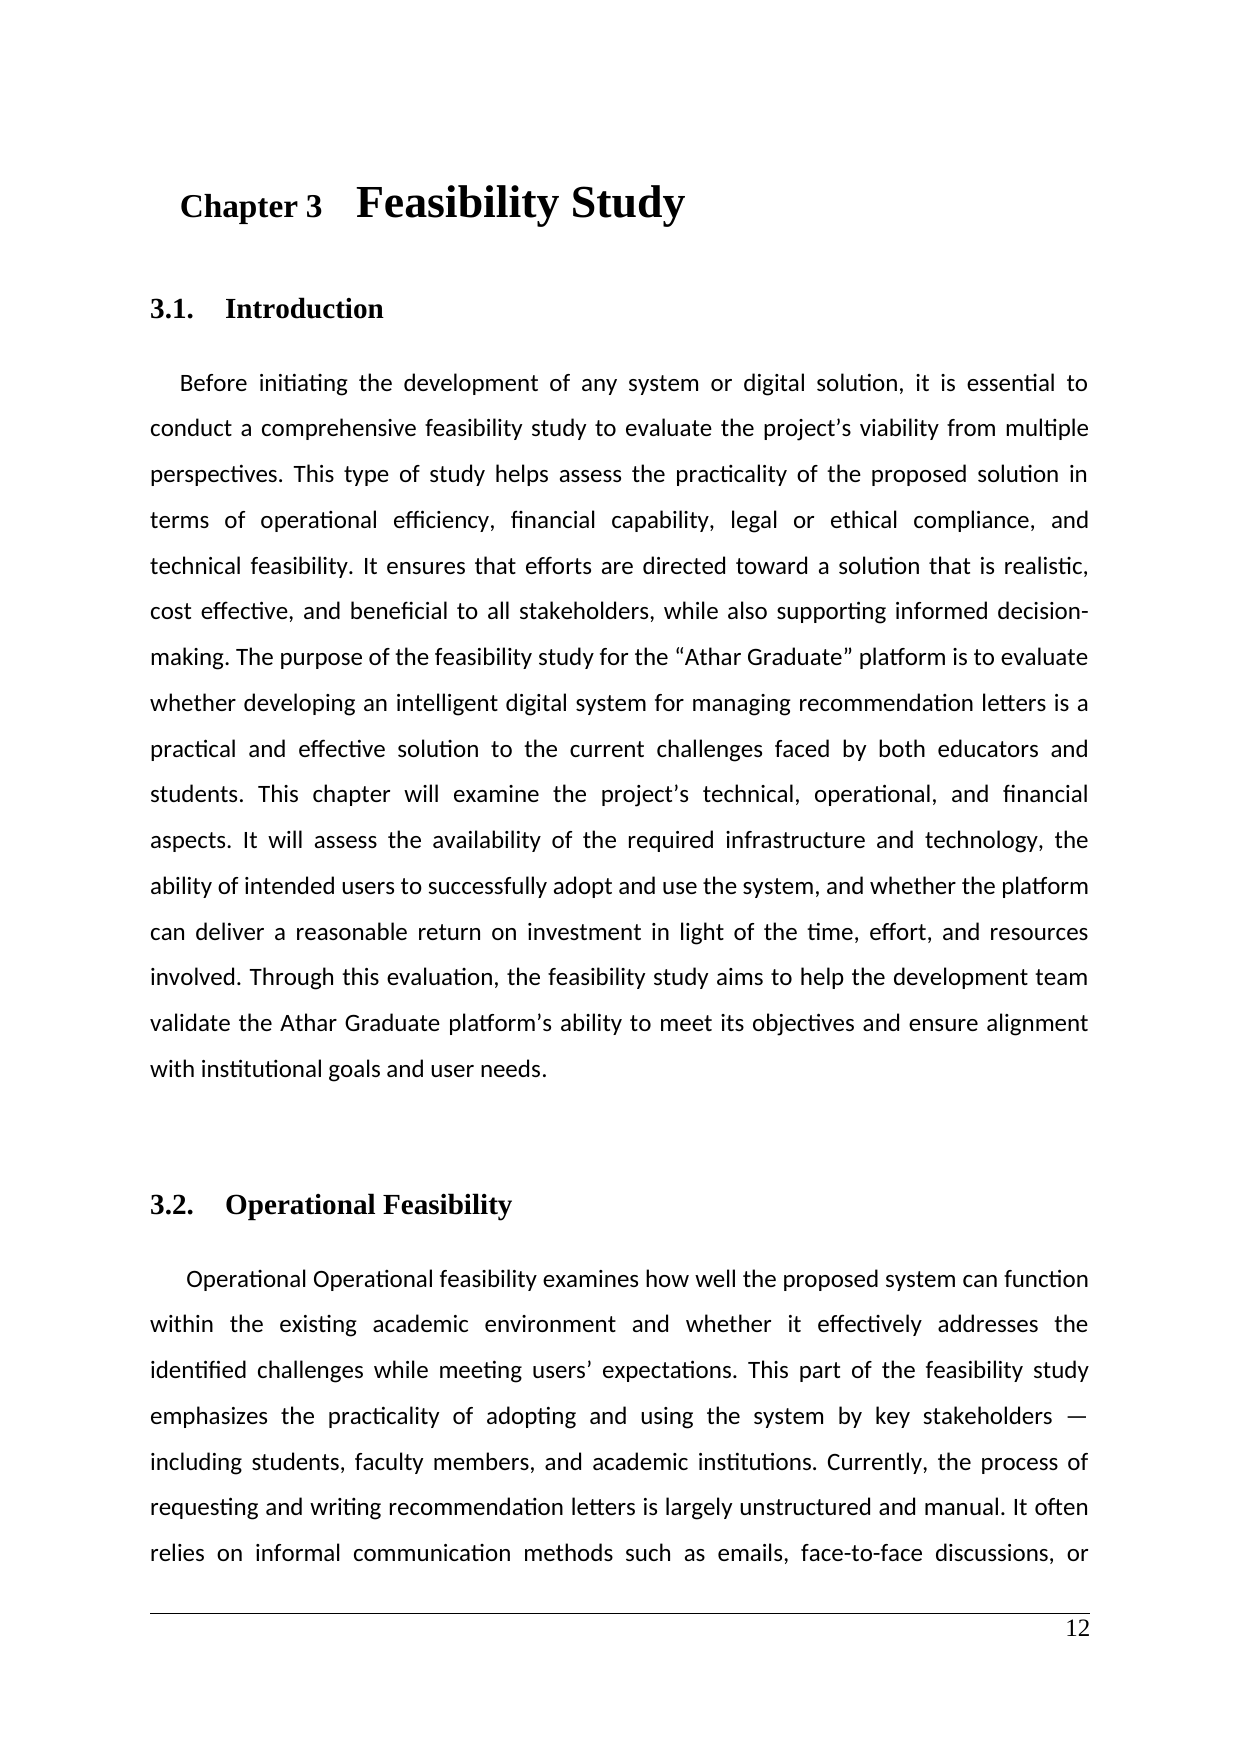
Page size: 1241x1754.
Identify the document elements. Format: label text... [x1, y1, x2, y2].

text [150, 1263, 1090, 1568]
subtitle Chapter 3 Feasibility Study [150, 175, 1090, 228]
subtitle Operational Feasibility [150, 1187, 1090, 1221]
subtitle Introduction [150, 292, 1090, 325]
text Before initiating the development of any system or digital solution, it is essential to conduct a comprehensive feasibility study to evaluate the project’s viability from multiple perspectives. This type of study helps assess the practicality of the proposed solution in terms of operational efficiency, financial capability, legal or ethical compliance, and technical feasibility. It ensures that efforts are directed toward a solution that is realistic, cost effective, and beneficial to all stakeholders, while also supporting informed decision-making. The purpose of the feasibility study for the “Athar Graduate” platform is to evaluate whether developing an intelligent digital system for managing recommendation letters is a practical and effective solution to the current challenges faced by both educators and students. This chapter will examine the project’s technical, operational, and financial aspects. It will assess the availability of the required infrastructure and technology, the ability of intended users to successfully adopt and use the system, and whether the platform can deliver a reasonable return on investment in light of the time, effort, and resources involved. Through this evaluation, the feasibility study aims to help the development team validate the Athar Graduate platform’s ability to meet its objectives and ensure alignment with institutional goals and user needs. [150, 367, 1090, 1083]
